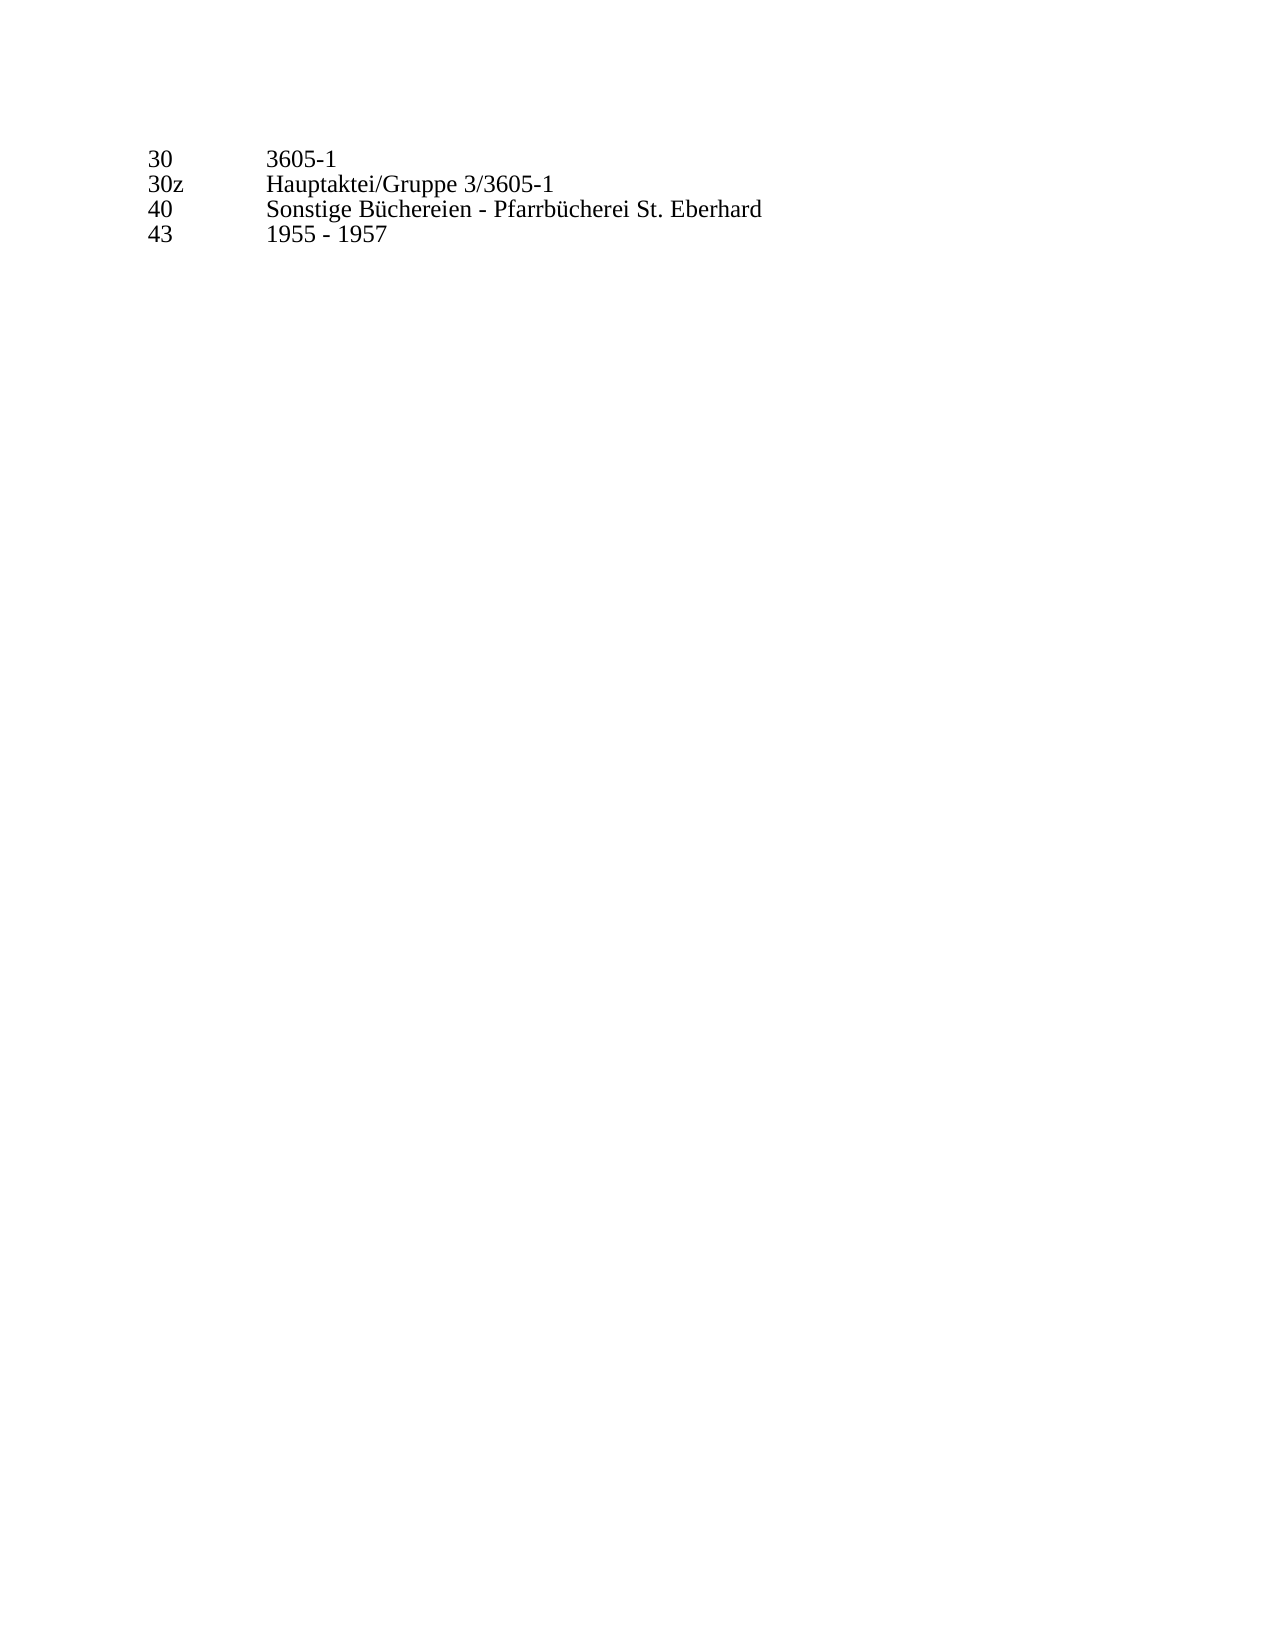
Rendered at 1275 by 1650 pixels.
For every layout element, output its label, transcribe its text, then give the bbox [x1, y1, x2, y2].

text 43 1955 - 1957 [148, 223, 1127, 248]
text 30z Hauptaktei/Gruppe 3/3605-1 [148, 173, 1127, 198]
text 40 s[2{Sonstige} 1{Büchereien}]s - k[Pfarrbücherei St. Eberhard]k [148, 198, 1127, 223]
text 30 3605-1 [148, 148, 1127, 173]
